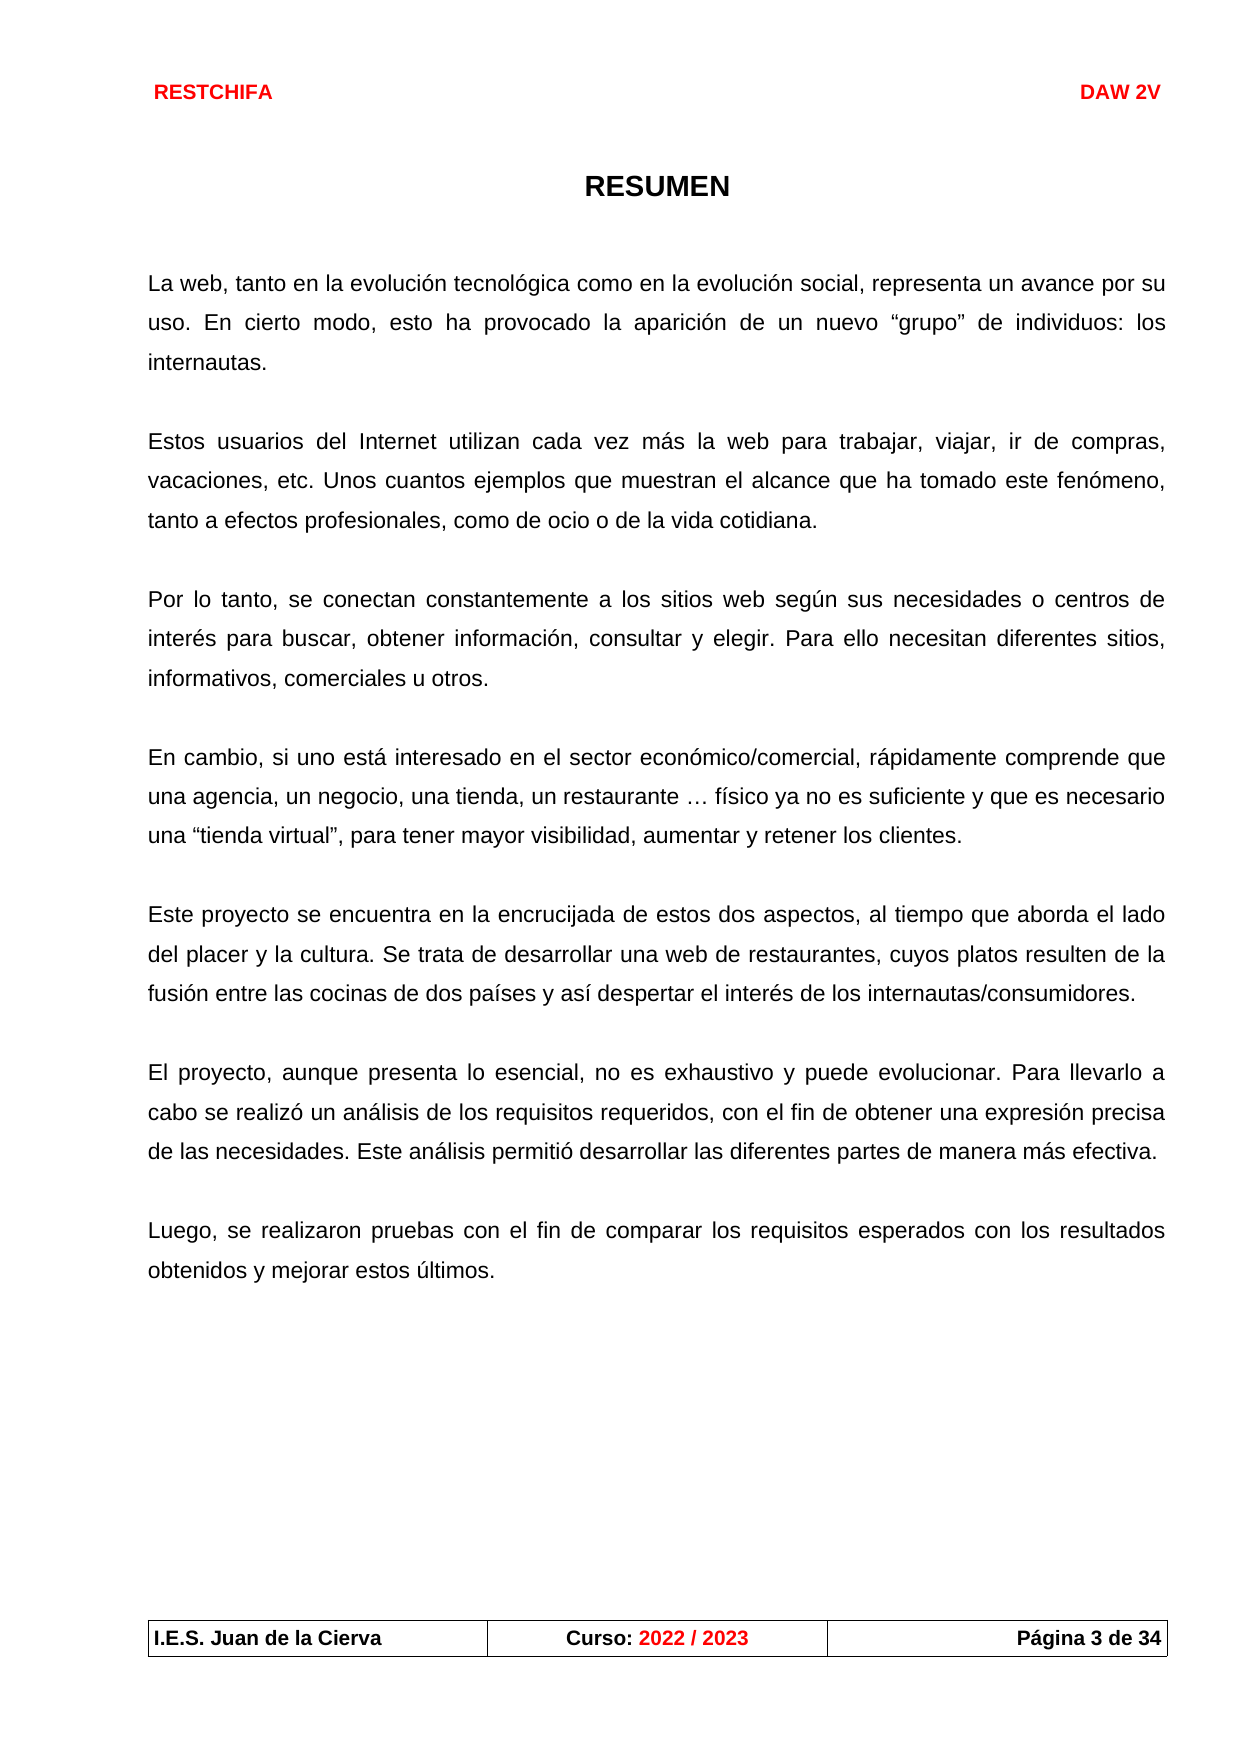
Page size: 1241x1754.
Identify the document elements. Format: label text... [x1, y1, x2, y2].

text En cambio, si uno está interesado en el sector económico/comercial, rápidamente comprende que una agencia, un negocio, una tienda, un restaurante … físico ya no es suficiente y que es necesario una “tienda virtual”, para tener mayor visibilidad, aumentar y retener los clientes. [148, 743, 1167, 849]
text Luego, se realizaron pruebas con el fin de comparar los requisitos esperados con los resultados obtenidos y mejorar estos últimos. [148, 1217, 1167, 1283]
text RESUMEN [148, 169, 1167, 203]
text Estos usuarios del Internet utilizan cada vez más la web para trabajar, viajar, ir de compras, vacaciones, etc. Unos cuantos ejemplos que muestran el alcance que ha tomado este fenómeno, tanto a efectos profesionales, como de ocio o de la vida cotidiana. [148, 428, 1167, 533]
text El proyecto, aunque presenta lo esencial, no es exhaustivo y puede evolucionar. Para llevarlo a cabo se realizó un análisis de los requisitos requeridos, con el fin de obtener una expresión precisa de las necesidades. Este análisis permitió desarrollar las diferentes partes de manera más efectiva. [148, 1059, 1167, 1164]
text Este proyecto se encuentra en la encrucijada de estos dos aspectos, al tiempo que aborda el lado del placer y la cultura. Se trata de desarrollar una web de restaurantes, cuyos platos resulten de la fusión entre las cocinas de dos países y así despertar el interés de los internautas/consumidores. [148, 901, 1167, 1007]
text La web, tanto en la evolución tecnológica como en la evolución social, representa un avance por su uso. En cierto modo, esto ha provocado la aparición de un nuevo “grupo” de individuos: los internautas. [148, 270, 1167, 375]
text Por lo tanto, se conectan constantemente a los sitios web según sus necesidades o centros de interés para buscar, obtener información, consultar y elegir. Para ello necesitan diferentes sitios, informativos, comerciales u otros. [148, 586, 1167, 691]
